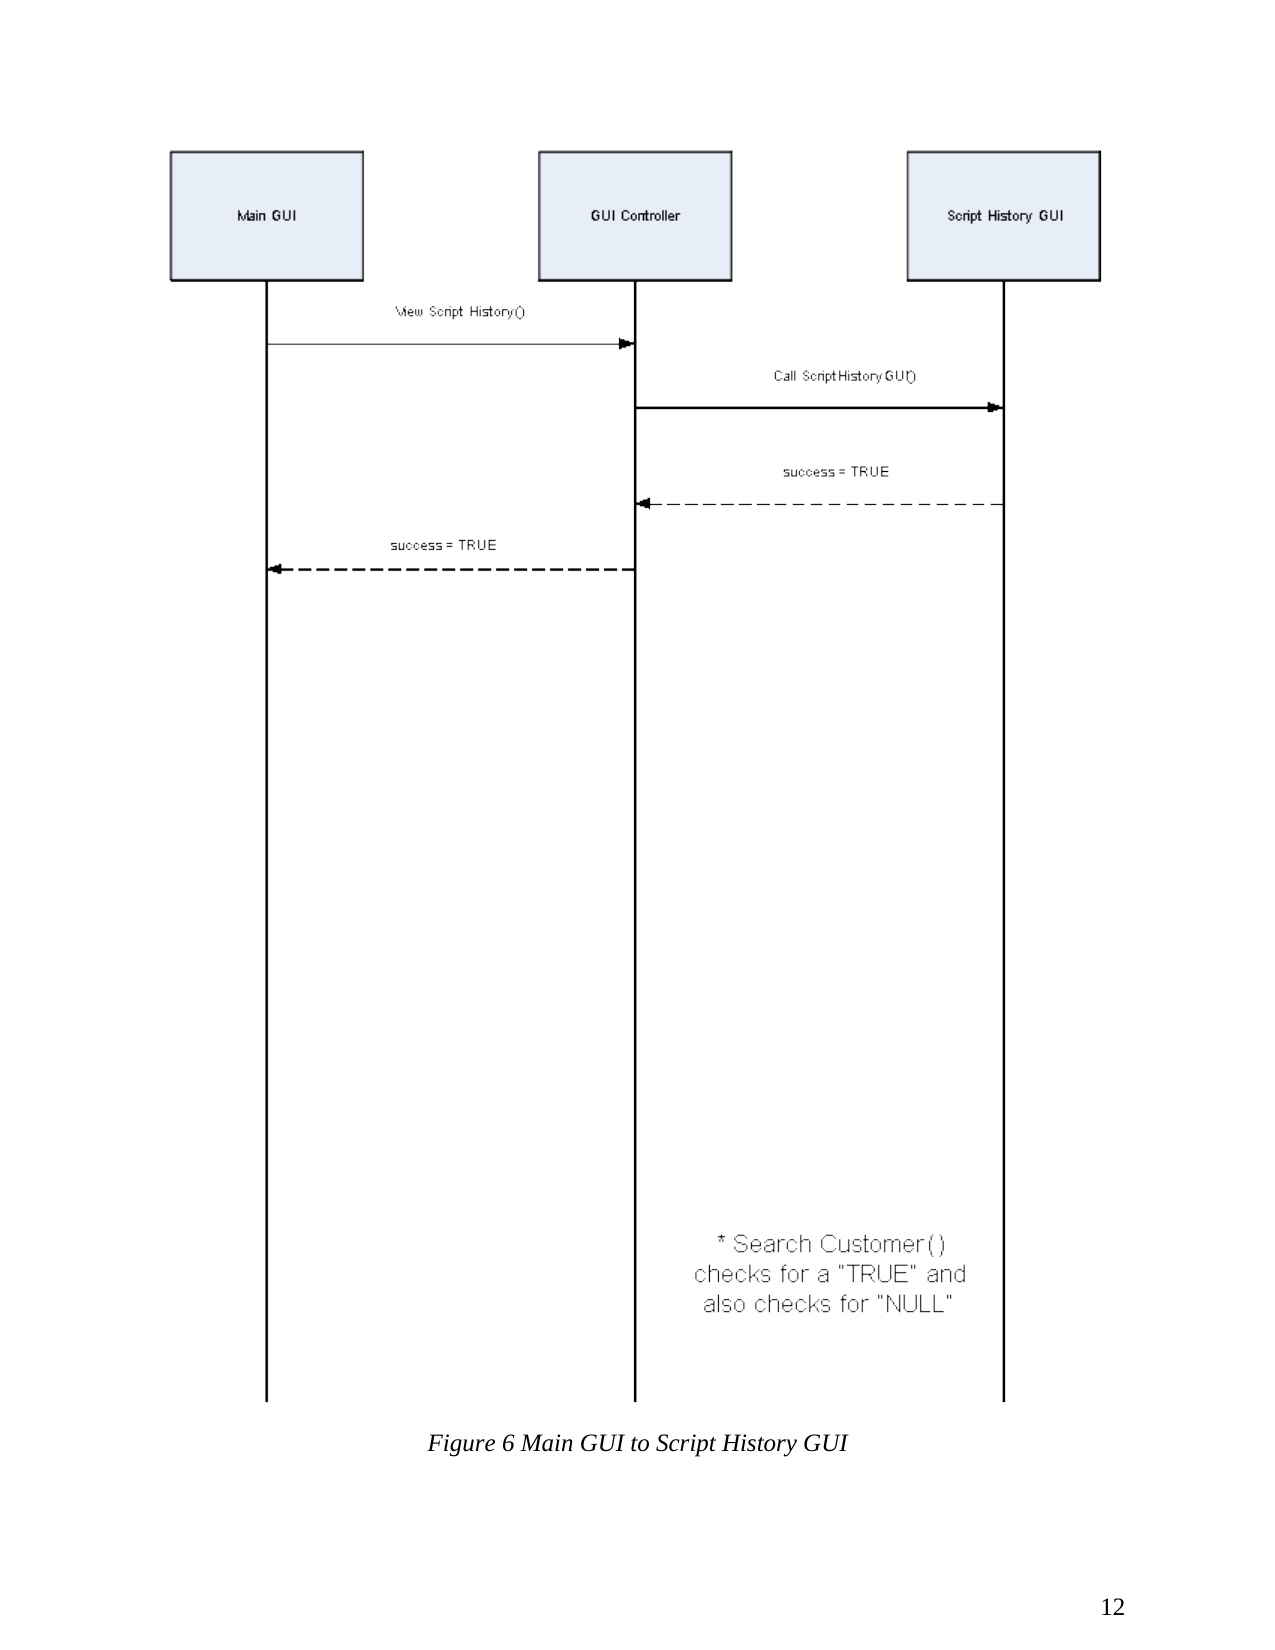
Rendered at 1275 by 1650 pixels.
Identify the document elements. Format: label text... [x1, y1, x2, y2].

text Figure 6 Main GUI to Script History GUI [150, 1428, 1125, 1456]
